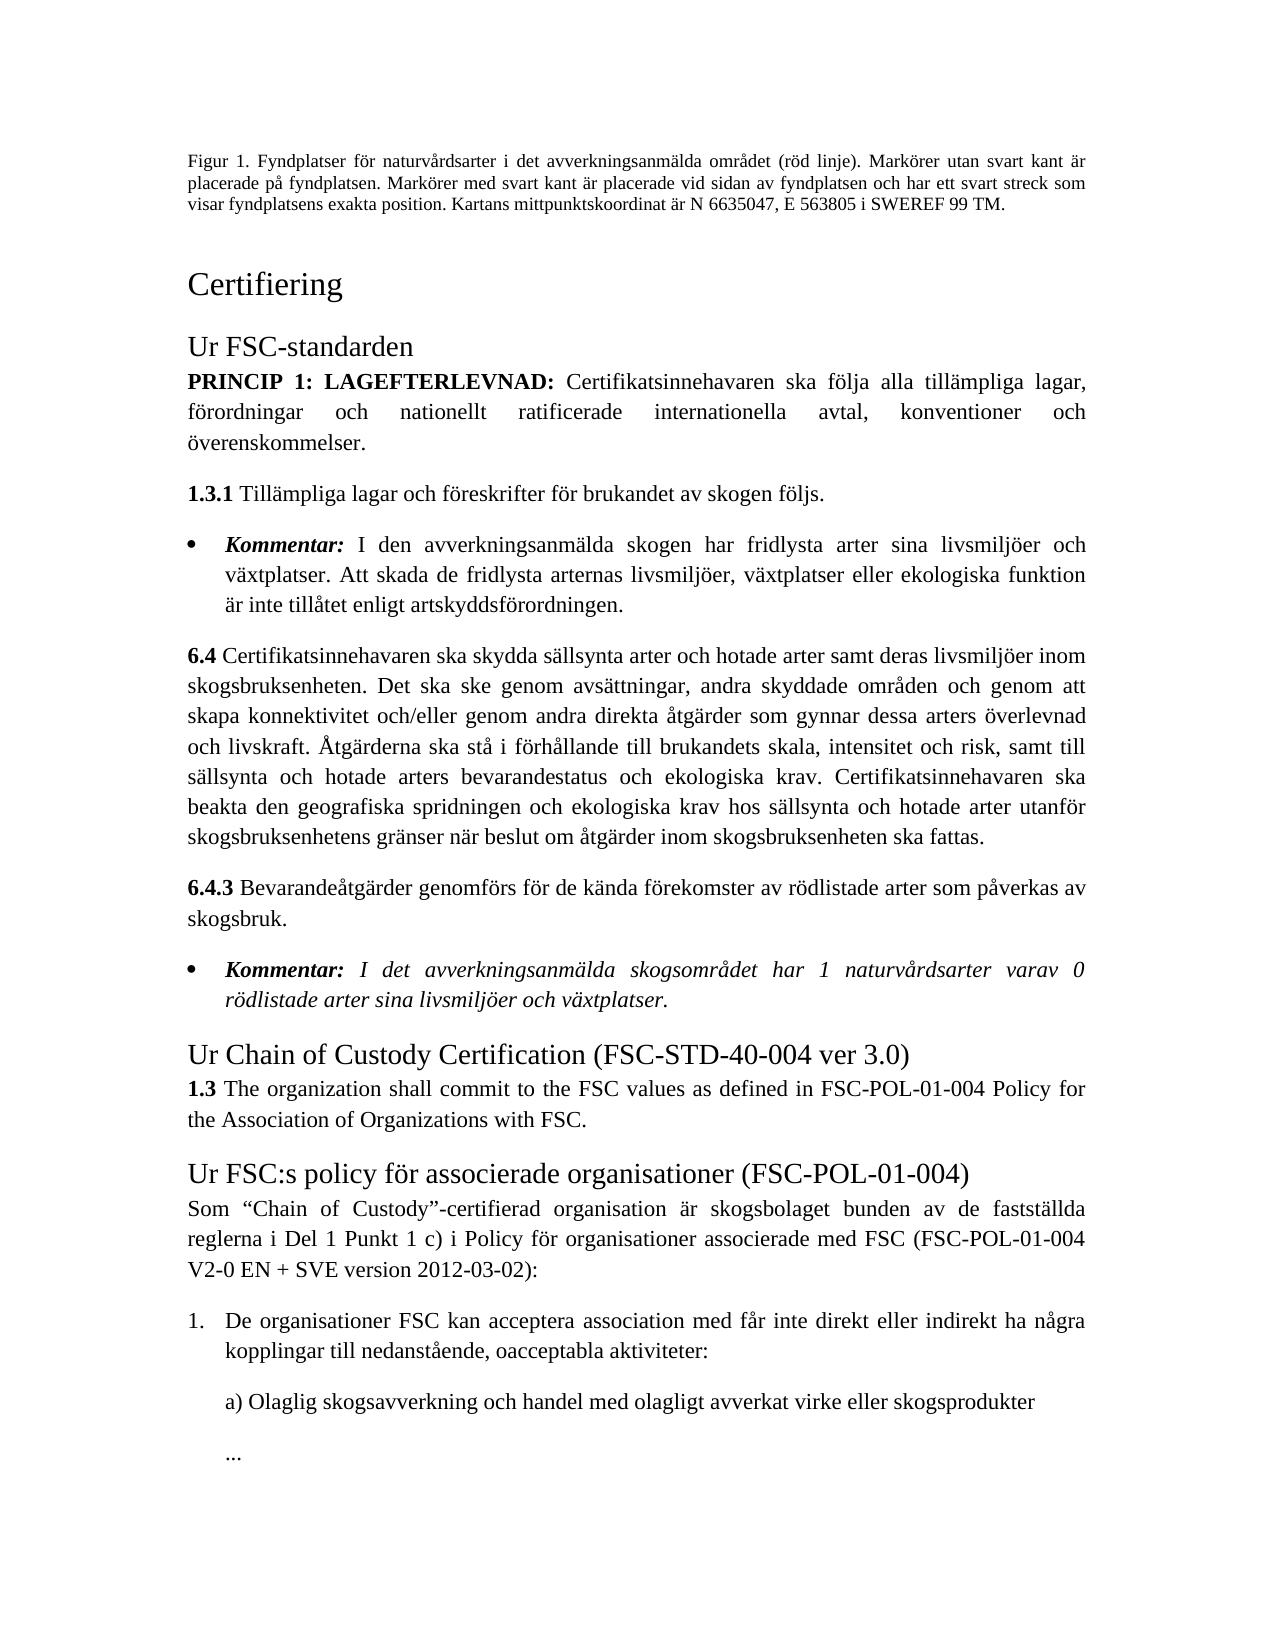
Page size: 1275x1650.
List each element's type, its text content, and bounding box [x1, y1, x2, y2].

list Kommentar: I det avverkningsanmälda skogsområdet har 1 naturvårdsarter varav 0 rödlistade arter sina livsmiljöer och växtplatser. [187, 956, 1087, 1012]
text 1.3.1 Tillämpliga lagar och föreskrifter för brukandet av skogen följs. [187, 479, 1087, 506]
subtitle Ur FSC:s policy för associerade organisationer (FSC-POL-01-004) [187, 1157, 1087, 1190]
text Som “Chain of Custody”-certifierad organisation är skogsbolaget bunden av de fastställda reglerna i Del 1 Punkt 1 c) i Policy för organisationer associerade med FSC (FSC-POL-01-004 V2-0 EN + SVE version 2012-03-02): [187, 1195, 1087, 1282]
text a) Olaglig skogsavverkning och handel med olagligt avverkat virke eller skogsprodukter [225, 1388, 1087, 1414]
text PRINCIP 1: LAGEFTERLEVNAD: Certifikatsinnehavaren ska följa alla tillämpliga lagar, förordningar och nationellt ratificerade internationella avtal, konventioner och överenskommelser. [187, 368, 1087, 455]
subtitle Certifiering [187, 265, 1087, 303]
text 6.4.3 Bevarandeåtgärder genomförs för de kända förekomster av rödlistade arter som påverkas av skogsbruk. [187, 874, 1087, 931]
subtitle Ur FSC-standarden [187, 329, 1087, 363]
list Kommentar: I den avverkningsanmälda skogen har fridlysta arter sina livsmiljöer och växtplatser. Att skada de fridlysta arternas livsmiljöer, växtplatser eller ekologiska funktion är inte tillåtet enligt artskyddsförordningen. [187, 531, 1087, 617]
text ... [225, 1439, 1087, 1465]
list De organisationer FSC kan acceptera association med får inte direkt eller indirekt ha några kopplingar till nedanstående, oacceptabla aktiviteter: [187, 1307, 1087, 1363]
text 1.3 The organization shall commit to the FSC values as defined in FSC-POL-01-004 Policy for the Association of Organizations with FSC. [187, 1075, 1087, 1132]
text Figur 1. Fyndplatser för naturvårdsarter i det avverkningsanmälda området (röd linje). Markörer utan svart kant är placerade på fyndplatsen. Markörer med svart kant är placerade vid sidan av fyndplatsen och har ett svart streck som visar fyndplatsens exakta position. Kartans mittpunktskoordinat är N 6635047, E 563805 i SWEREF 99 TM. [187, 150, 1087, 215]
subtitle Ur Chain of Custody Certification (FSC-STD-40-004 ver 3.0) [187, 1037, 1087, 1070]
text 6.4 Certifikatsinnehavaren ska skydda sällsynta arter och hotade arter samt deras livsmiljöer inom skogsbruksenheten. Det ska ske genom avsättningar, andra skyddade områden och genom att skapa konnektivitet och/eller genom andra direkta åtgärder som gynnar dessa arters överlevnad och livskraft. Åtgärderna ska stå i förhållande till brukandets skala, intensitet och risk, samt till sällsynta och hotade arters bevarandestatus och ekologiska krav. Certifikatsinnehavaren ska beakta den geografiska spridningen och ekologiska krav hos sällsynta och hotade arter utanför skogsbruksenhetens gränser när beslut om åtgärder inom skogsbruksenheten ska fattas. [187, 642, 1087, 850]
